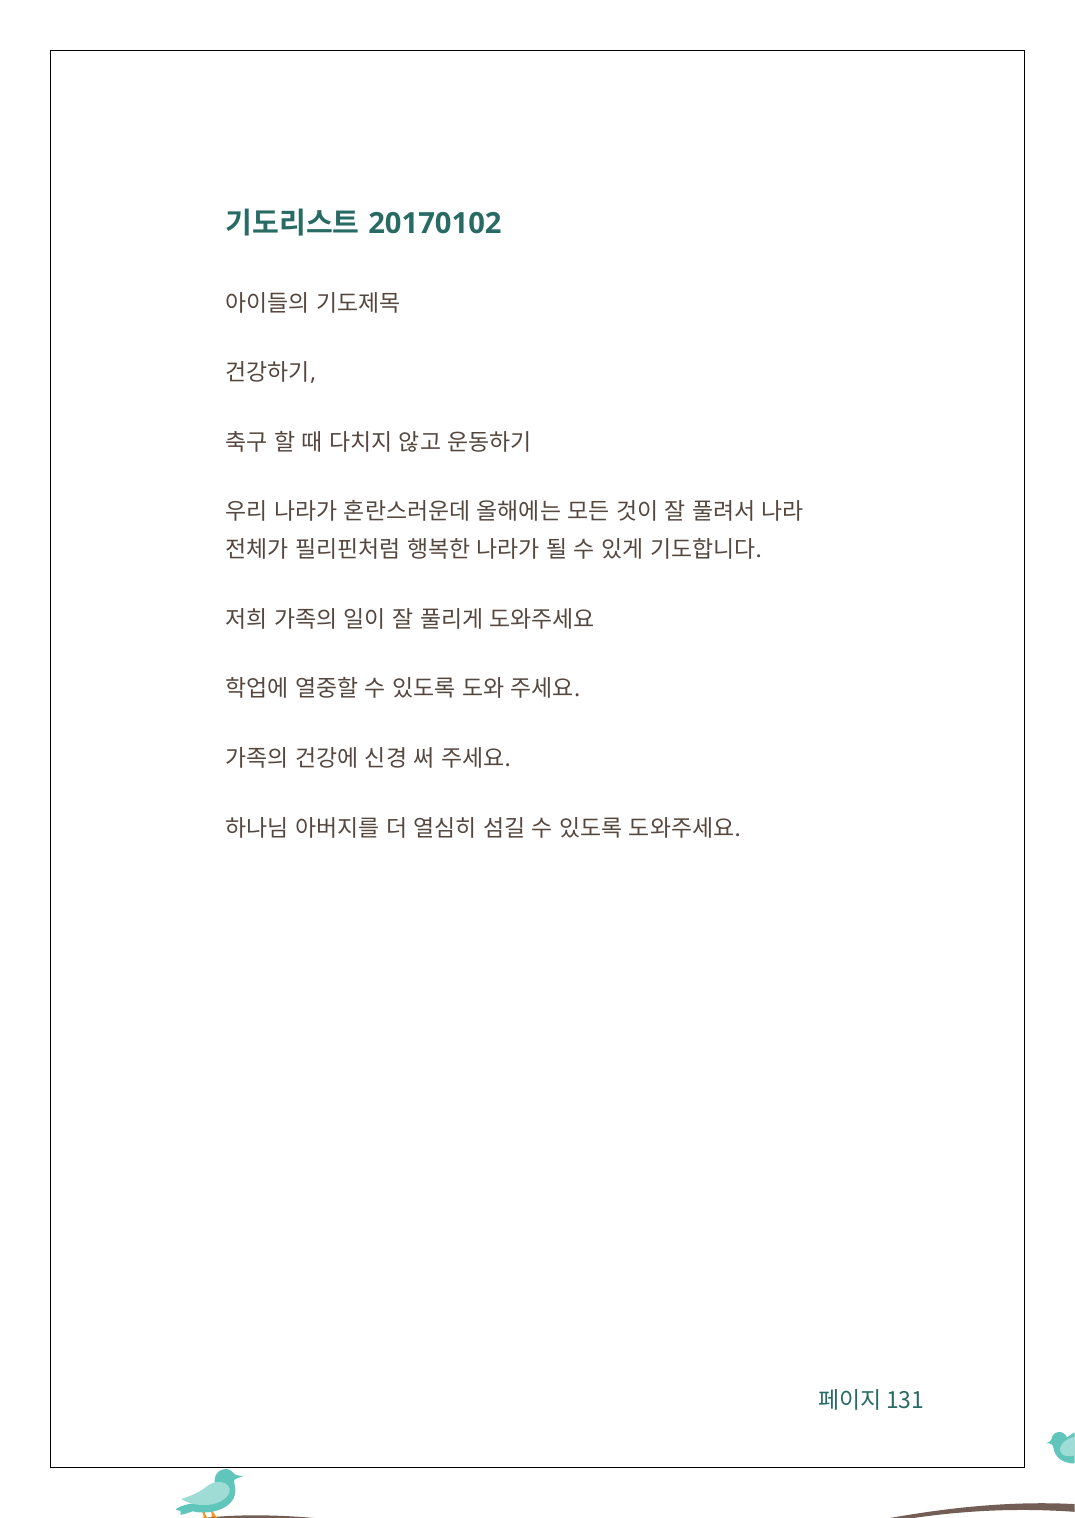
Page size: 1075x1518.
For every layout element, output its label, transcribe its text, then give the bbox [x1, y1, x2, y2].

text 우리 나라가 혼란스러운데 올해에는 모든 것이 잘 풀려서 나라 전체가 필리핀처럼 행복한 나라가 될 수 있게 기도합니다. [226, 493, 849, 565]
text 아이들의 기도제목 [226, 249, 849, 318]
text 축구 할 때 다치지 않고 운동하기 [226, 424, 849, 457]
text 저희 가족의 일이 잘 풀리게 도와주세요 [226, 601, 849, 634]
text 가족의 건강에 신경 써 주세요. [226, 740, 849, 773]
text 학업에 열중할 수 있도록 도와 주세요. [226, 670, 849, 704]
text 하나님 아버지를 더 열심히 섬길 수 있도록 도와주세요. [226, 809, 849, 843]
subtitle 기도리스트 20170102 [226, 200, 849, 242]
text 건강하기, [226, 354, 849, 388]
